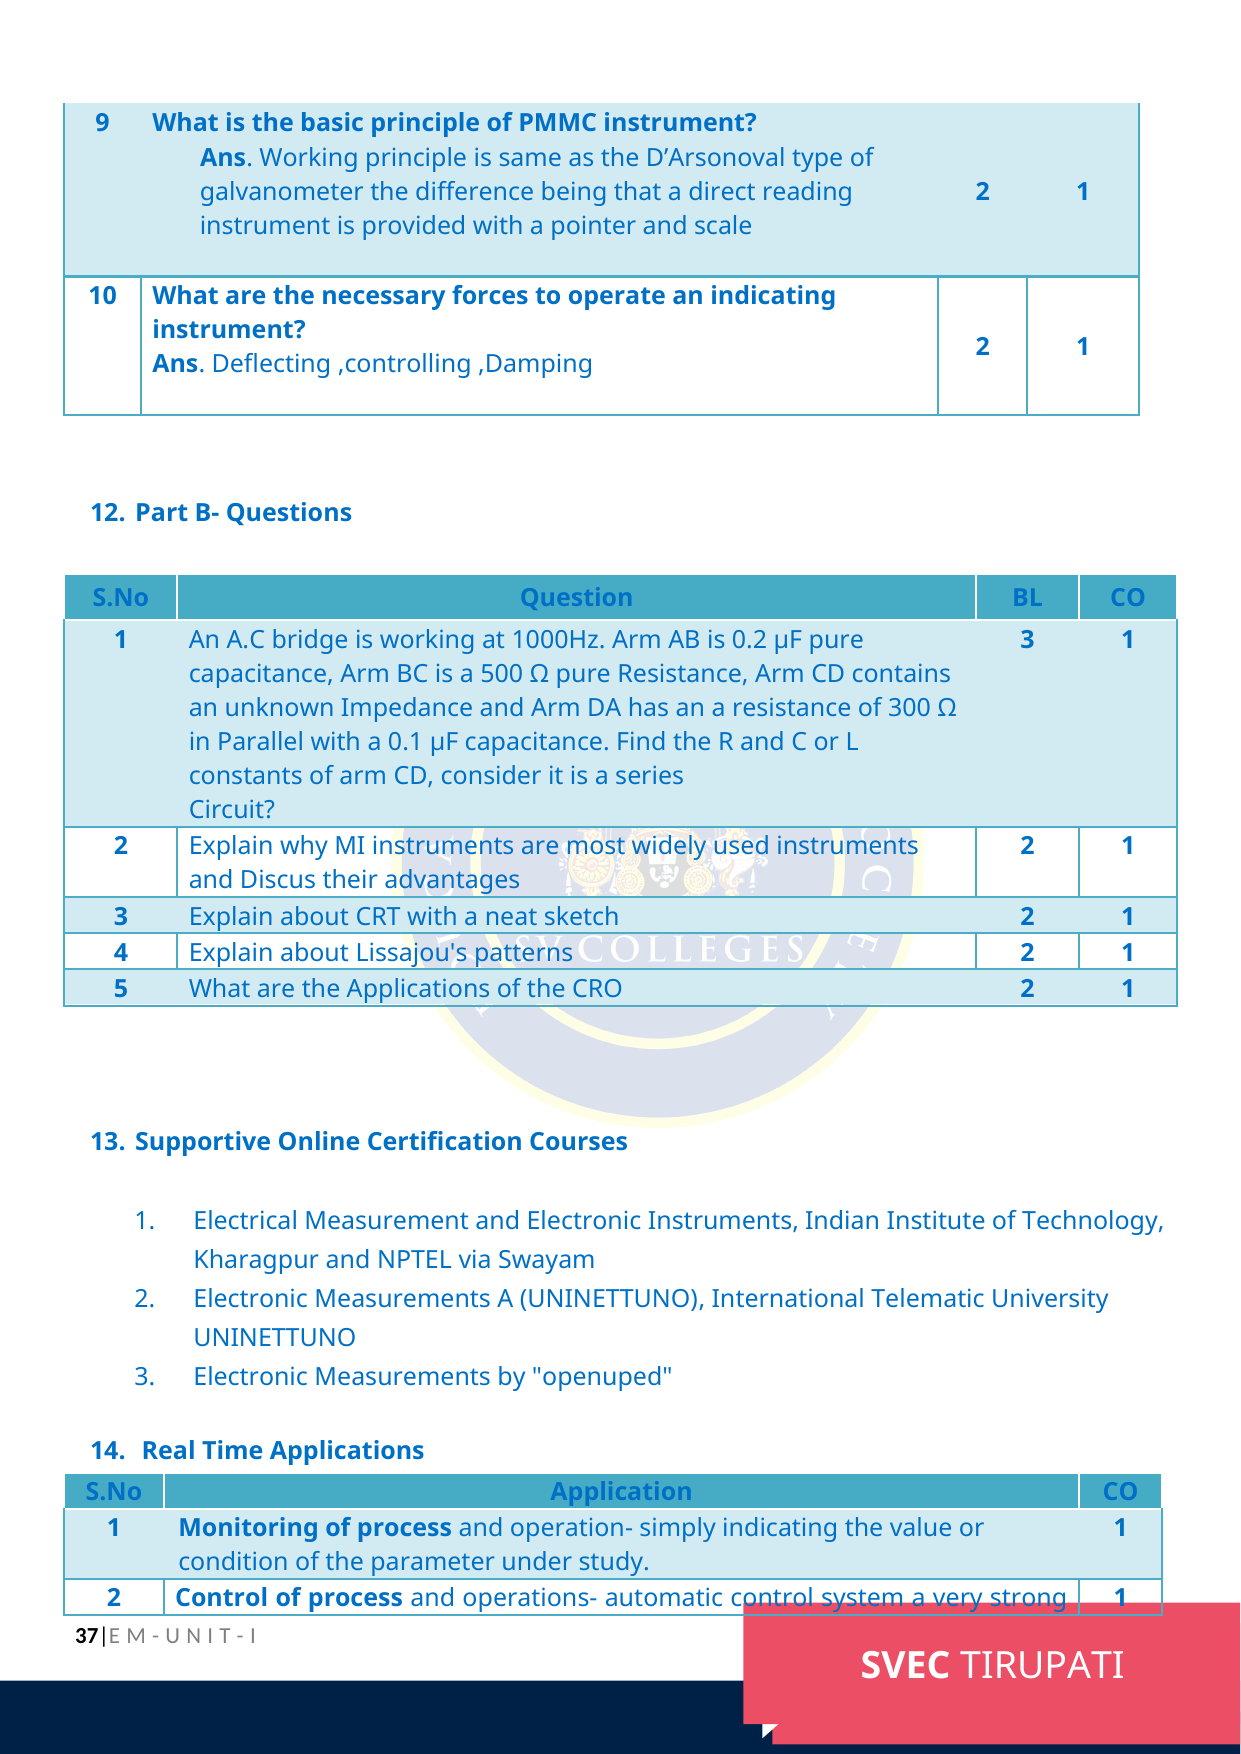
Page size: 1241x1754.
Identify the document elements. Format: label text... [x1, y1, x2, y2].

list Electronic Measurements by "openuped" [134, 1359, 1240, 1393]
table_cell 3 [976, 621, 1079, 826]
table_header CO [1080, 1474, 1161, 1508]
table_cell Explain about CRT with a neat sketch [177, 898, 976, 932]
table_cell 2 [977, 934, 1078, 968]
list Electrical Measurement and Electronic Instruments, Indian Institute of Technology, Kharagpur and NPTEL via Swayam [134, 1202, 1240, 1276]
table_header CO [1080, 575, 1176, 619]
table_cell 1 [65, 621, 177, 826]
table_cell Explain about Lissajou's patterns [178, 934, 975, 968]
table_cell What are the necessary forces to operate an indicating instrument? Ans. Deflecting ,controlling ,Damping [142, 278, 937, 414]
table_cell 2 [939, 278, 1026, 414]
table_cell 1 [1080, 934, 1176, 968]
table_cell 2 [977, 828, 1078, 896]
table_cell Monitoring of process and operation- simply indicating the value or condition of the parameter under study. [164, 1510, 1079, 1578]
table_header S.No [65, 1474, 163, 1508]
table_header Question [178, 575, 975, 619]
table_cell 2 [65, 828, 176, 896]
table_cell What are the Applications of the CRO [177, 970, 976, 1004]
table_header S.No [65, 575, 176, 619]
table_cell 10 [65, 278, 140, 414]
table_cell What is the basic principle of PMMC instrument? Ans. Working principle is same as the D’Arsonoval type of galvanometer the difference being that a direct reading instrument is provided with a pointer and scale [141, 103, 938, 275]
table_cell 2 [65, 1580, 163, 1614]
table_cell 1 [1079, 1510, 1161, 1578]
table_cell An A.C bridge is working at 1000Hz. Arm AB is 0.2 μF pure capacitance, Arm BC is a 500 Ω pure Resistance, Arm CD contains an unknown Impedance and Arm DA has an a resistance of 300 Ω in Parallel with a 0.1 μF capacitance. Find the R and C or L constants of arm CD, consider it is a series Circuit? [177, 621, 976, 826]
table_cell 2 [938, 103, 1027, 275]
table_header BL [977, 575, 1078, 619]
list Electronic Measurements A (UNINETTUNO), International Telematic University UNINETTUNO [134, 1281, 1240, 1354]
table_cell 5 [65, 970, 177, 1004]
table_cell 1 [1079, 621, 1176, 826]
table_cell 2 [976, 970, 1079, 1004]
table_cell 9 [65, 103, 141, 275]
table_cell Explain why MI instruments are most widely used instruments and Discus their advantages [178, 828, 975, 896]
table_cell 1 [1079, 970, 1176, 1004]
table_cell 1 [1080, 828, 1176, 896]
table_cell 3 [65, 898, 177, 932]
table_cell 1 [1079, 898, 1176, 932]
list Real Time Applications [90, 1432, 1240, 1466]
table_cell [165, 1580, 1078, 1614]
list Part B- Questions [90, 494, 1240, 528]
table_cell 1 [1080, 1580, 1161, 1614]
table_cell 1 [1027, 103, 1138, 275]
table_cell 1 [1028, 278, 1138, 414]
table_cell 2 [976, 898, 1079, 932]
list Supportive Online Certification Courses [90, 1124, 1240, 1158]
table_cell 1 [65, 1510, 164, 1578]
table_cell 4 [65, 934, 176, 968]
table_header Application [165, 1474, 1078, 1508]
